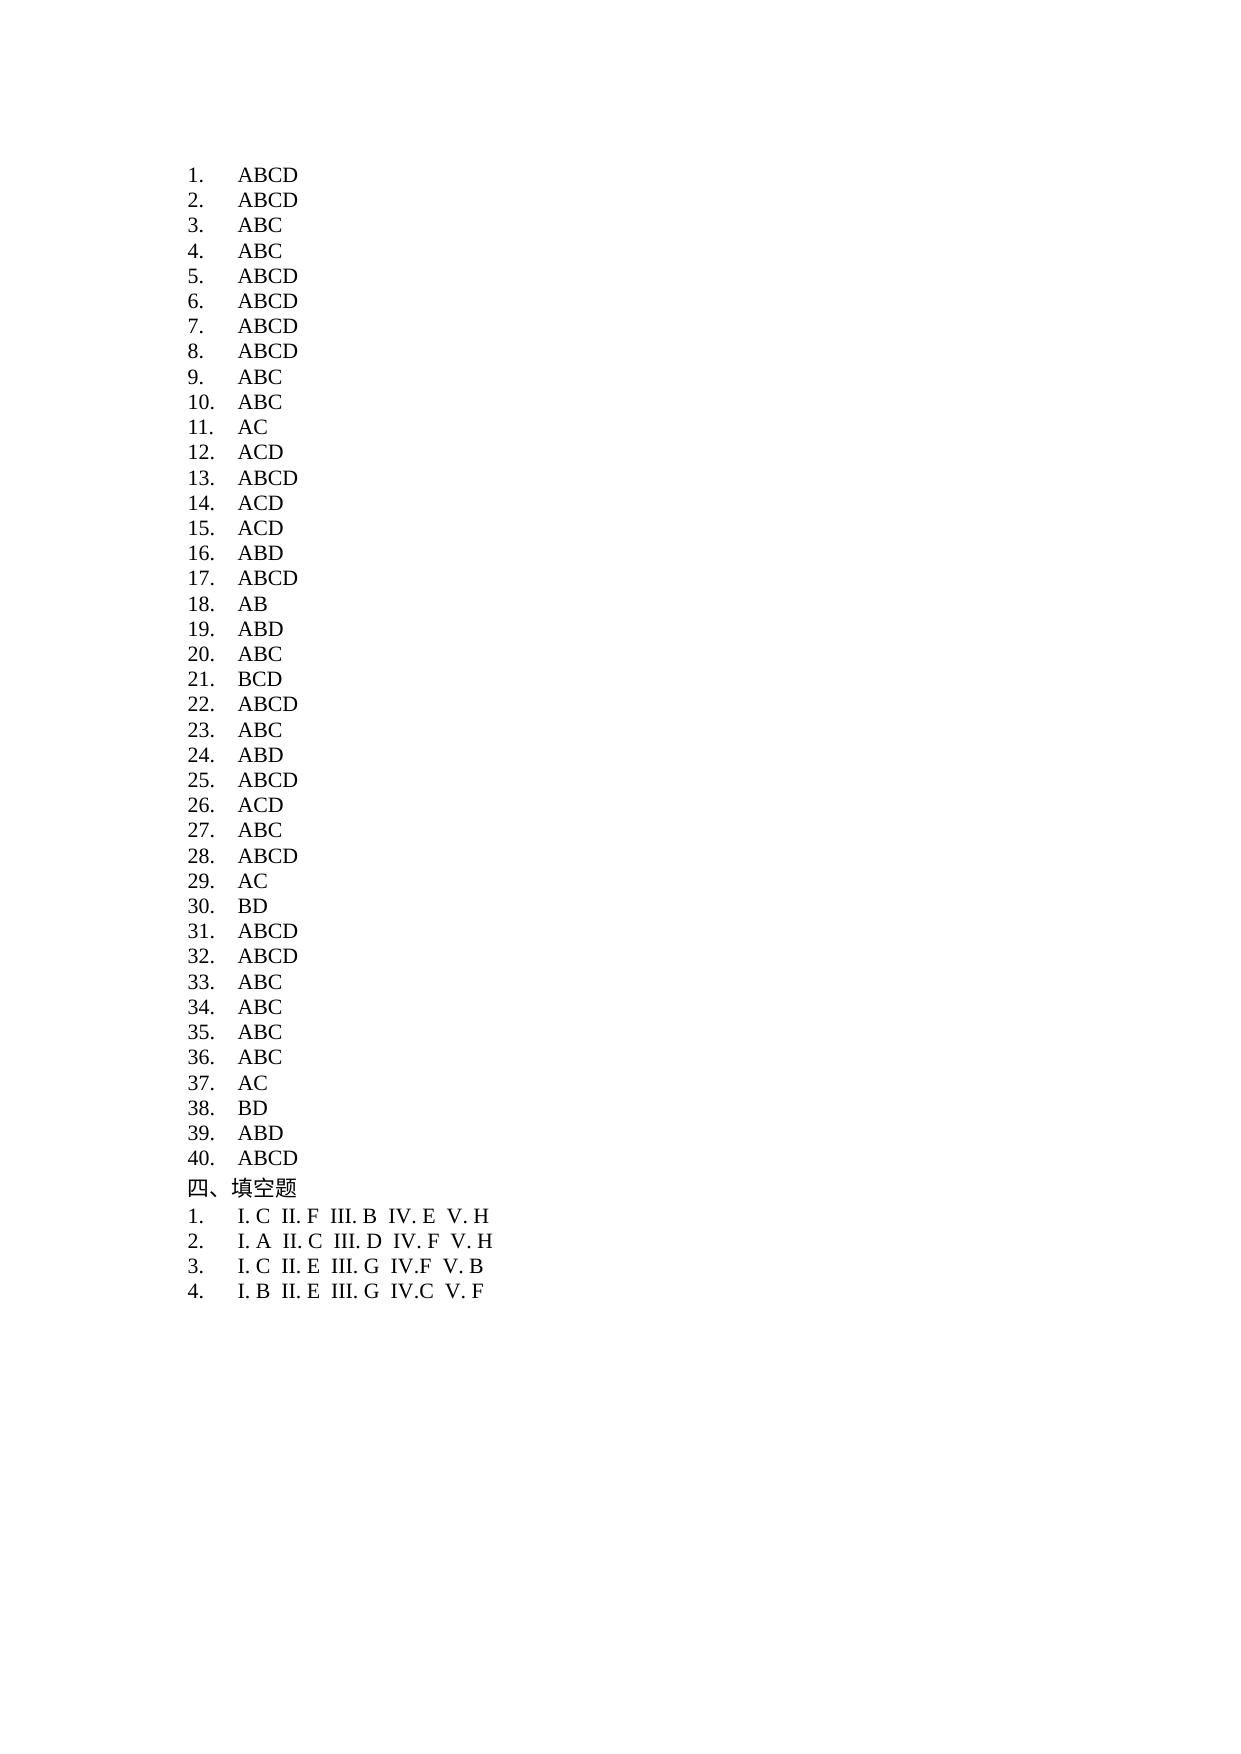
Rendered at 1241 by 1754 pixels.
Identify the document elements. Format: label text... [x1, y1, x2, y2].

list ABCD [187, 263, 1053, 288]
list ACD [187, 439, 1053, 464]
list ABCD [187, 691, 1053, 717]
list ABCD [187, 918, 1053, 943]
list BD [187, 893, 1053, 918]
list ABD [187, 616, 1053, 641]
list AC [187, 868, 1053, 893]
list ABC [187, 212, 1053, 238]
list ABCD [187, 464, 1053, 490]
list ACD [187, 515, 1053, 540]
list ABCD [187, 843, 1053, 868]
list AC [187, 414, 1053, 439]
list ABC [187, 717, 1053, 742]
list ABCD [187, 187, 1053, 212]
list ABCD [187, 1145, 1053, 1170]
list ABCD [187, 943, 1053, 969]
list ABD [187, 742, 1053, 767]
list ABC [187, 238, 1053, 263]
list BCD [187, 666, 1053, 691]
list BD [187, 1095, 1053, 1120]
list ABC [187, 969, 1053, 994]
list ABCD [187, 313, 1053, 338]
list ABC [187, 817, 1053, 843]
list I. C II. F III. B IV. E V. H [187, 1203, 1053, 1228]
list ABCD [187, 288, 1053, 313]
list I. C II. E III. G IV.F V. B [187, 1253, 1053, 1278]
list ABCD [187, 338, 1053, 364]
list AC [187, 1069, 1053, 1095]
list ABC [187, 1019, 1053, 1044]
list I. B II. E III. G IV.C V. F [187, 1278, 1053, 1304]
list I. A II. C III. D IV. F V. H [187, 1228, 1053, 1253]
list ABCD [187, 767, 1053, 792]
list AB [187, 591, 1053, 616]
list ACD [187, 490, 1053, 515]
list ABC [187, 389, 1053, 414]
list ABC [187, 364, 1053, 389]
list ABC [187, 994, 1053, 1019]
list ACD [187, 792, 1053, 817]
list ABCD [187, 162, 1053, 187]
text 四、填空题 [187, 1170, 1053, 1203]
list ABC [187, 1044, 1053, 1069]
list ABC [187, 641, 1053, 666]
list ABCD [187, 565, 1053, 591]
list ABD [187, 540, 1053, 565]
list ABD [187, 1120, 1053, 1145]
